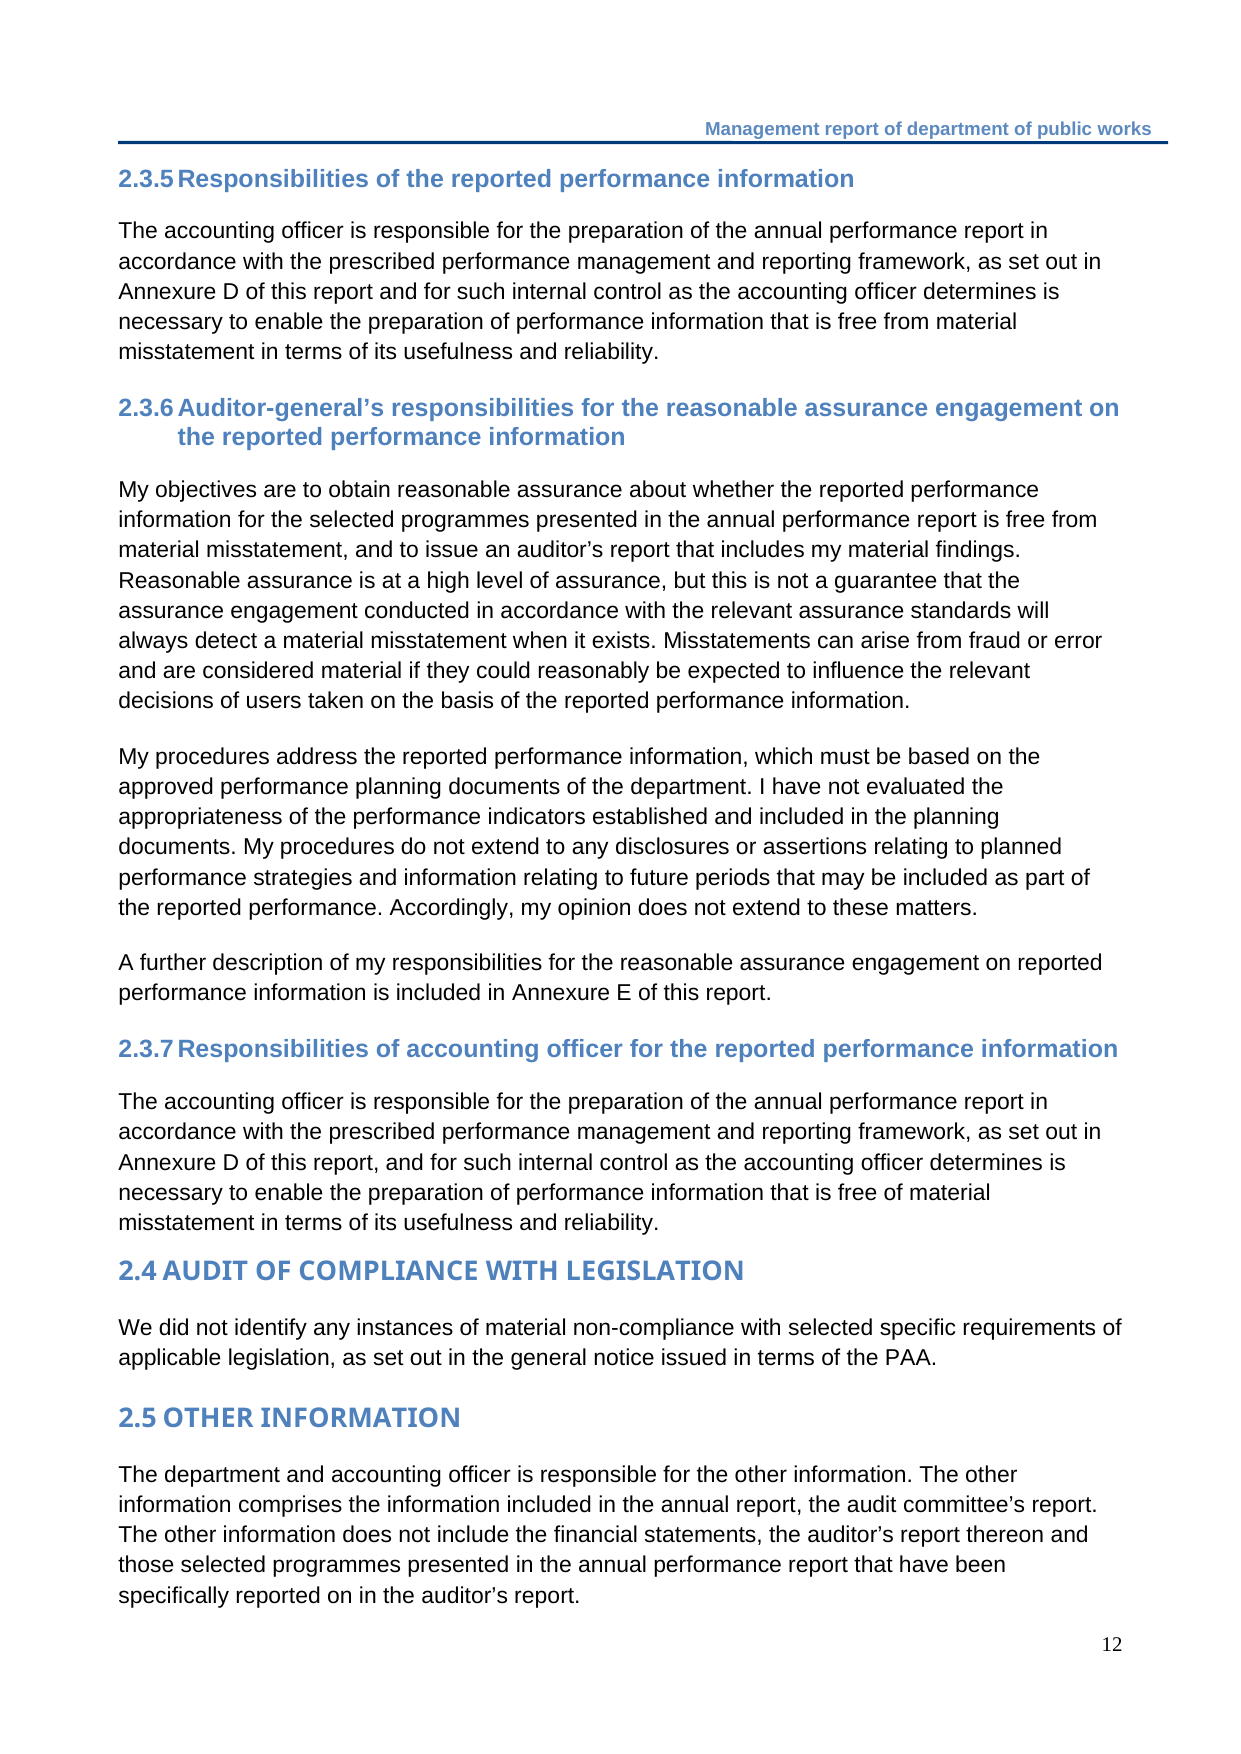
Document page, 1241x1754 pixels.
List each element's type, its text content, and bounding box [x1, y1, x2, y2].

list Auditor-general’s responsibilities for the reasonable assurance engagement on the reported performance information [118, 393, 1122, 451]
text We did not identify any instances of material non-compliance with selected specific requirements of applicable legislation, as set out in the general notice issued in terms of the PAA. [118, 1313, 1122, 1370]
list Responsibilities of the reported performance information [118, 164, 1122, 192]
text My procedures address the reported performance information, which must be based on the approved performance planning documents of the department. I have not evaluated the appropriateness of the performance indicators established and included in the planning documents. My procedures do not extend to any disclosures or assertions relating to planned performance strategies and information relating to future periods that may be included as part of the reported performance. Accordingly, my opinion does not extend to these matters. [118, 743, 1122, 920]
text The accounting officer is responsible for the preparation of the annual performance report in accordance with the prescribed performance management and reporting framework, as set out in Annexure D of this report, and for such internal control as the accounting officer determines is necessary to enable the preparation of performance information that is free of material misstatement in terms of its usefulness and reliability. [118, 1088, 1122, 1235]
text The department and accounting officer is responsible for the other information. The other information comprises the information included in the annual report, the audit committee’s report. The other information does not include the financial statements, the auditor’s report thereon and those selected programmes presented in the annual performance report that have been specifically reported on in the auditor’s report. [118, 1461, 1122, 1608]
text The accounting officer is responsible for the preparation of the annual performance report in accordance with the prescribed performance management and reporting framework, as set out in Annexure D of this report and for such internal control as the accounting officer determines is necessary to enable the preparation of performance information that is free from material misstatement in terms of its usefulness and reliability. [118, 217, 1122, 364]
list AUDIT OF COMPLIANCE WITH LEGISLATION [118, 1252, 1122, 1288]
text My objectives are to obtain reasonable assurance about whether the reported performance information for the selected programmes presented in the annual performance report is free from material misstatement, and to issue an auditor’s report that includes my material findings. Reasonable assurance is at a high level of assurance, but this is not a guarantee that the assurance engagement conducted in accordance with the relevant assurance standards will always detect a material misstatement when it exists. Misstatements can arise from fraud or error and are considered material if they could reasonably be expected to influence the relevant decisions of users taken on the basis of the reported performance information. [118, 476, 1122, 714]
list OTHER INFORMATION [118, 1399, 1122, 1436]
text A further description of my responsibilities for the reasonable assurance engagement on reported performance information is included in Annexure E of this report. [118, 949, 1122, 1005]
list Responsibilities of accounting officer for the reported performance information [118, 1034, 1122, 1063]
